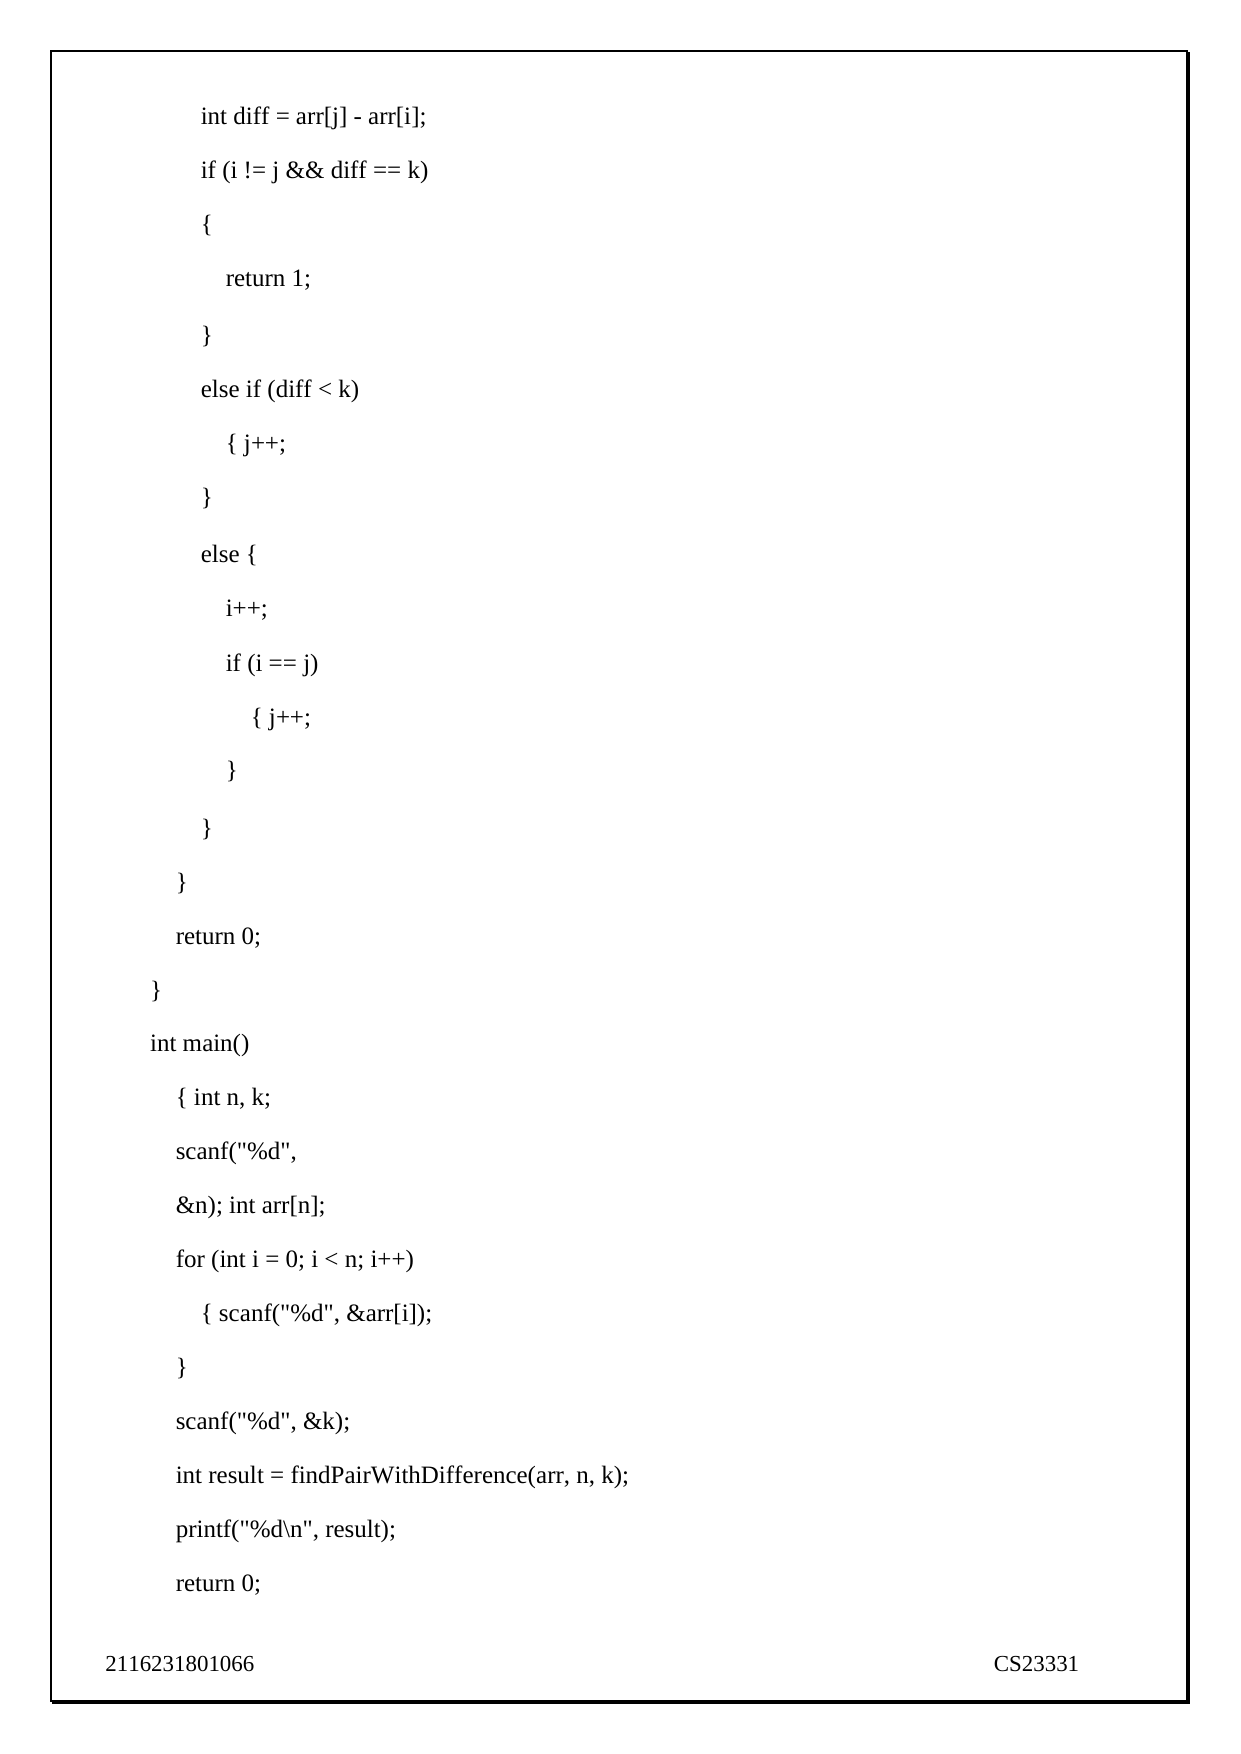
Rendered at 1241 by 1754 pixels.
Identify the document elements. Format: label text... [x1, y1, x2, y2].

text } [201, 813, 1153, 842]
text int diff = arr[j] - arr[i]; if (i != j && diff == k) { [201, 101, 444, 237]
text return 1; [226, 263, 1153, 291]
text } [150, 975, 1153, 1004]
text } [176, 1352, 1153, 1381]
text } [201, 320, 1153, 349]
text i++; [226, 593, 1153, 622]
text return 0; [176, 921, 1153, 950]
text for (int i = 0; i < n; i++) { scanf("%d", &arr[i]); [176, 1244, 457, 1327]
text scanf("%d", &k); [176, 1406, 1153, 1434]
text } [226, 756, 1153, 784]
text else { [201, 539, 1153, 568]
text } [176, 867, 1153, 896]
text if (i == j) { j++; [226, 648, 347, 730]
text scanf("%d", &n); int arr[n]; [176, 1136, 348, 1219]
text int result = findPairWithDifference(arr, n, k); printf("%d\n", result); [176, 1460, 721, 1542]
text else if (diff < k) { j++; [201, 374, 404, 457]
text } [201, 482, 1153, 511]
text int main() { int n, k; [150, 1028, 286, 1111]
text return 0; [176, 1568, 1153, 1596]
